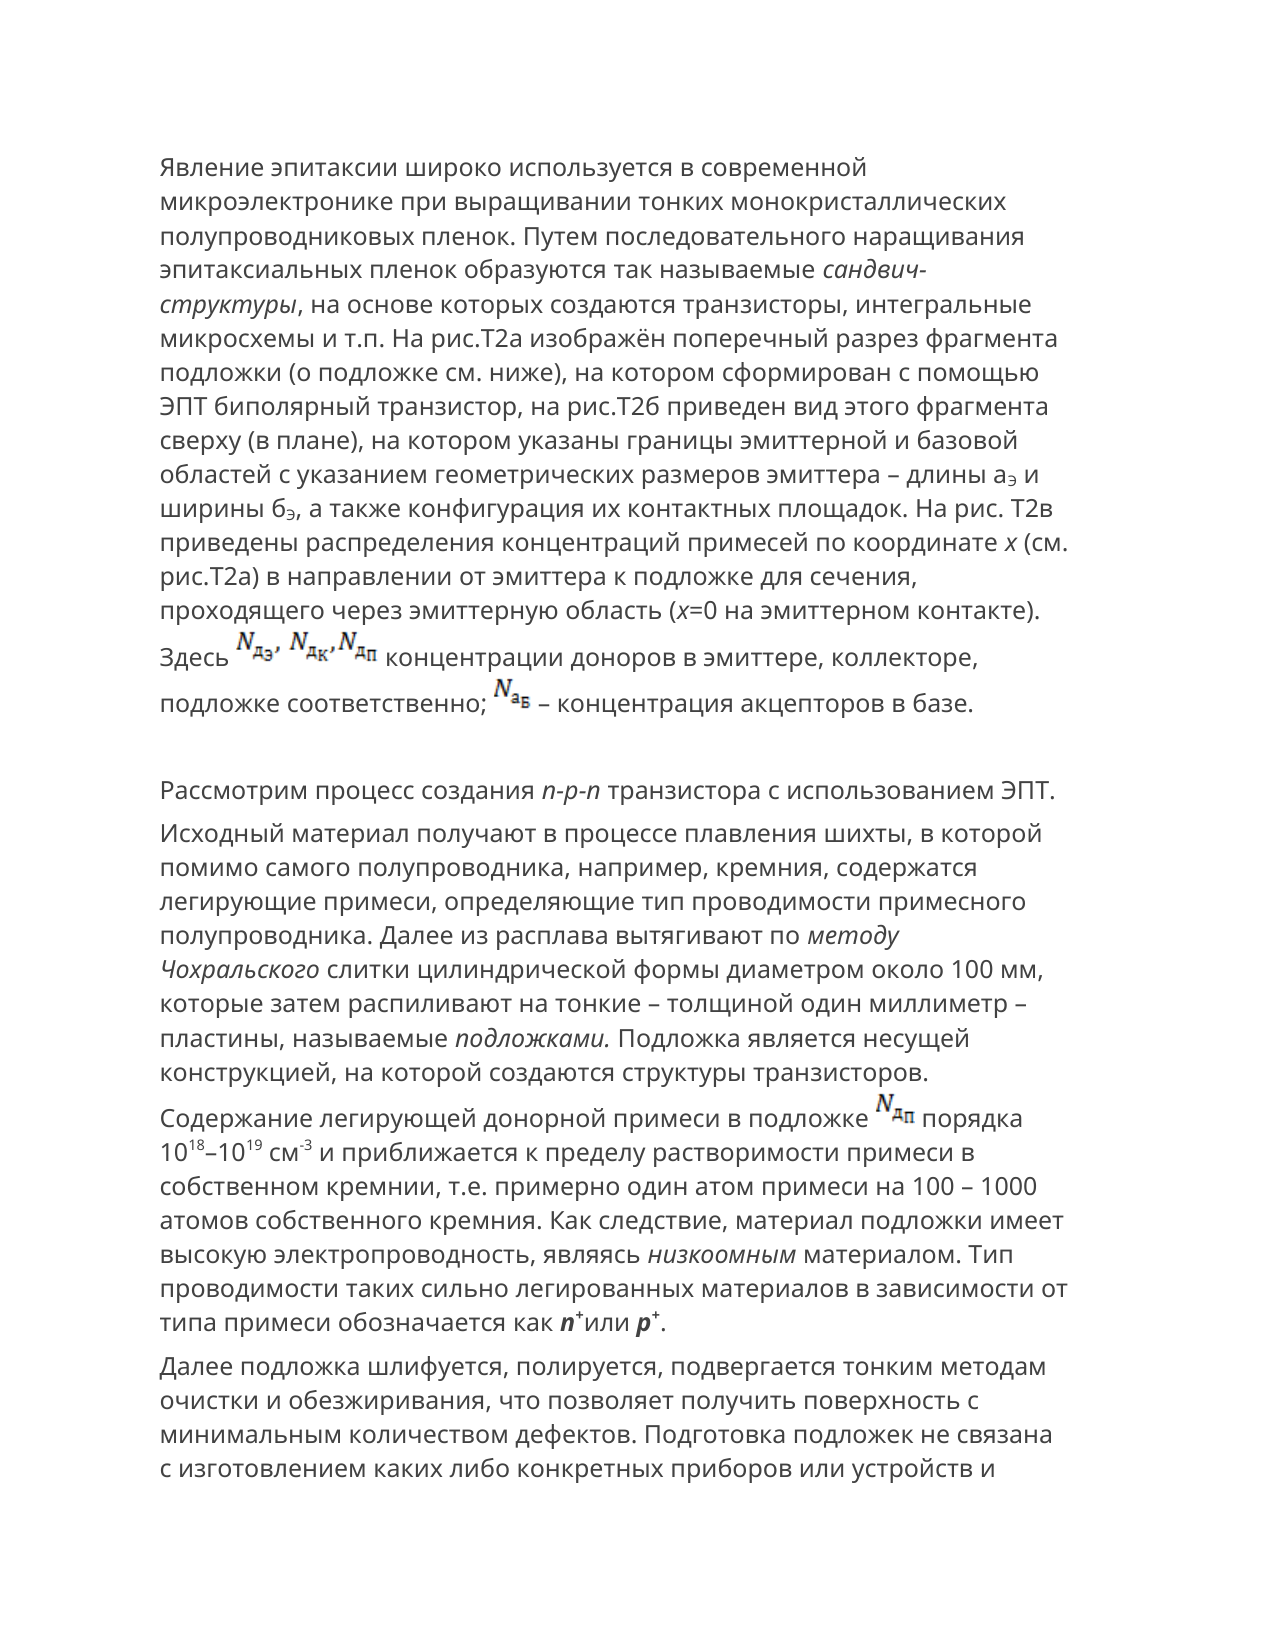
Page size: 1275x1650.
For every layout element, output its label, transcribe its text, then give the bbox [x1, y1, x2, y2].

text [159, 1348, 1070, 1485]
picture [875, 1088, 915, 1128]
text Исходный материал получают в процессе плавления шихты, в которой помимо самого полупроводника, например, кремния, содержатся легирующие примеси, определяющие тип проводимости примесного полупроводника. Далее из расплава вытягивают по методу Чохральского слитки цилиндрической формы диаметром около 100 мм, которые затем распиливают на тонкие – толщиной один миллиметр – пластины, называемые подложками. Подложка является несущей конструкцией, на которой создаются структуры транзисторов. Содержание легирующей донорной примеси в подложке порядка 1018–1019 см-3 и приближается к пределу растворимости примеси в собственном кремнии, т.е. примерно один атом примеси на 100 – 1000 атомов собственного кремния. Как следствие, материал подложки имеет высокую электропроводность, являясь низкоомным материалом. Тип проводимости таких сильно легированных материалов в зависимости от типа примеси обозначается как n+или p+. [159, 816, 1070, 1339]
picture [236, 626, 379, 666]
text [159, 150, 1070, 719]
picture [493, 673, 532, 713]
text Рассмотрим процесс создания n-p-n транзистора с использованием ЭПТ. [159, 772, 1070, 806]
